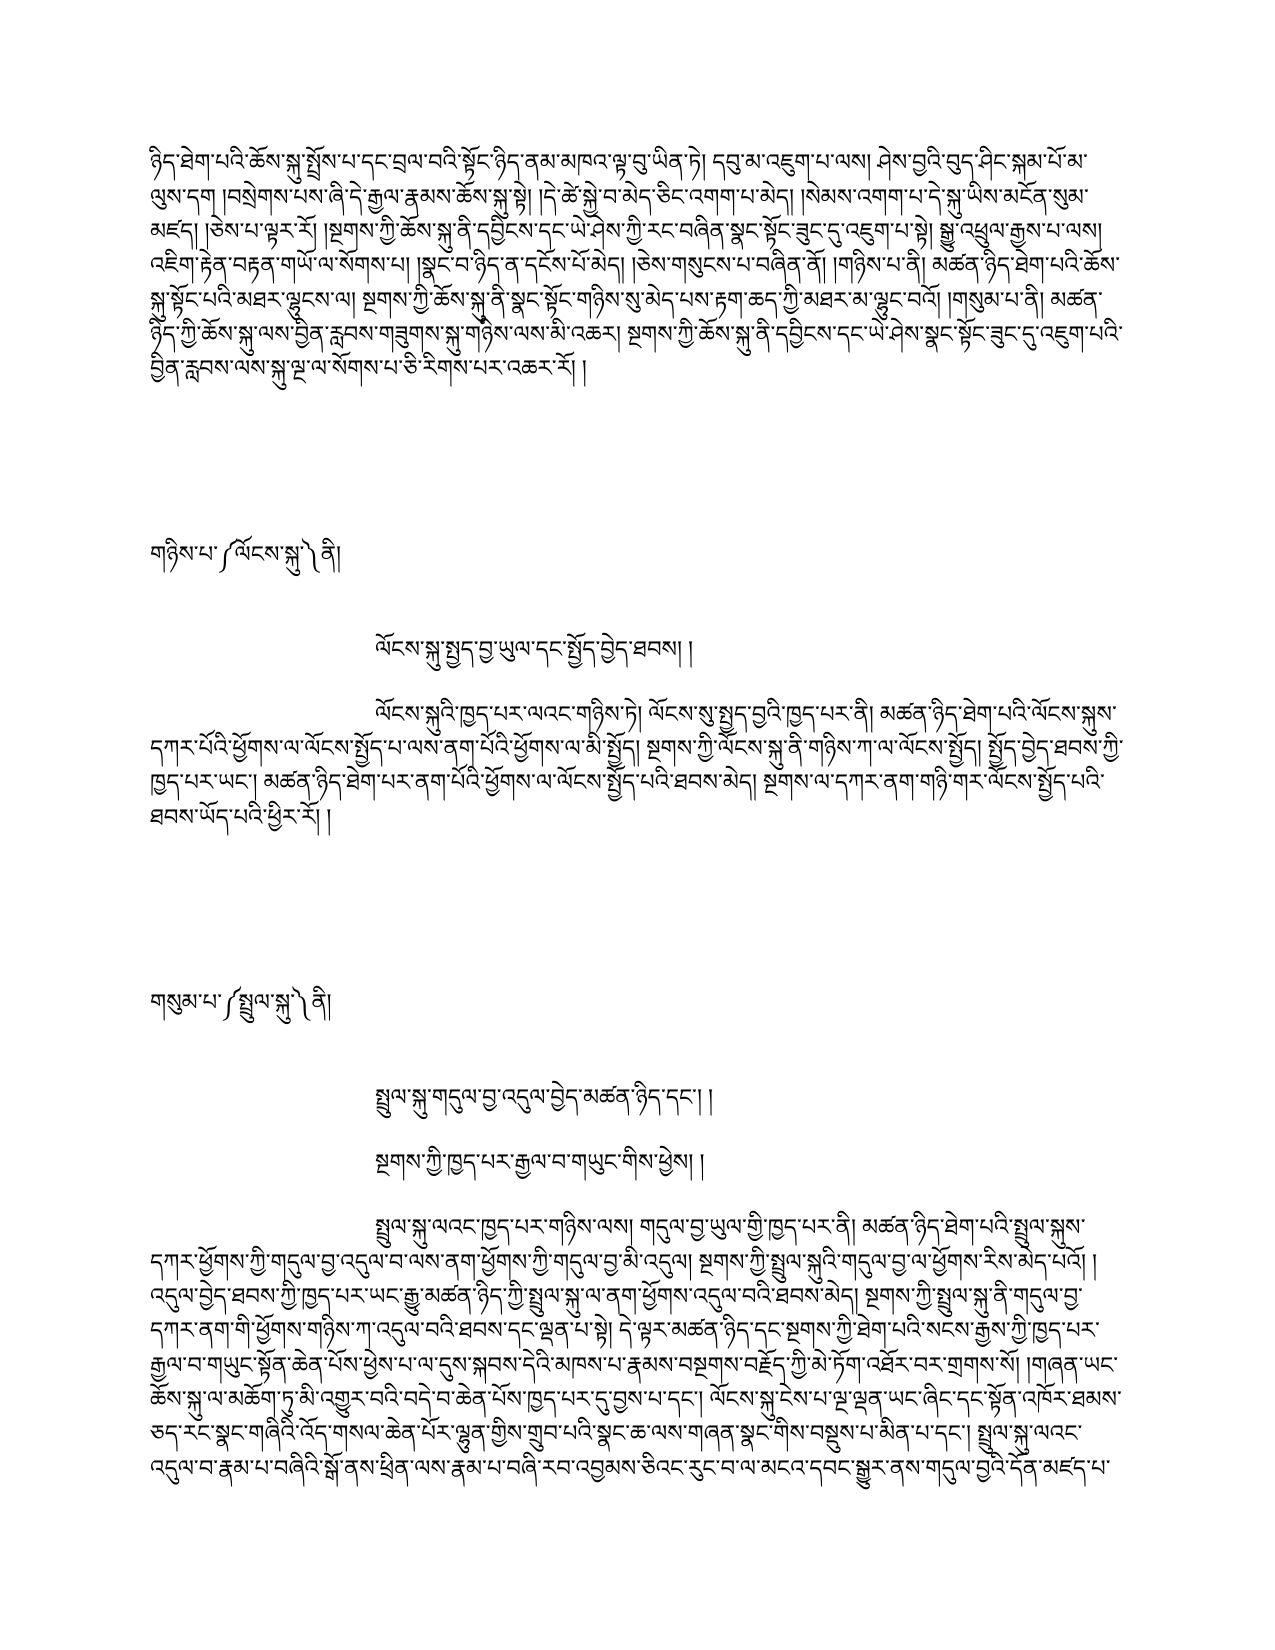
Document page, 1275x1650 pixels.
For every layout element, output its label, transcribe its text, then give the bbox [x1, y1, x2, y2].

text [150, 1215, 1125, 1486]
text སྤྲུལ་སྐུ་གདུལ་བྱ་འདུལ་བྱེད་མཚན་ཉིད་དང༌། ། [150, 1085, 1125, 1115]
text གསུམ་པ་༼སྤྲུལ་སྐུ་༽ནི། [150, 990, 307, 1020]
text གཉིས་པ་༼ལོངས་སྐུ་༽ནི། [307, 542, 1125, 572]
text གཉིས་པ་༼ལོངས་སྐུ་༽ནི། [150, 542, 316, 572]
text ལོངས་སྐུའི་ཁྱད་པར་ལའང་གཉིས་ཏེ། ལོངས་སུ་སྤྱད་བྱའི་ཁྱད་པར་ནི། མཚན་ཉིད་ཐེག་པའི་ལོངས་སྐུས་དཀར་པོའི་ཕྱོགས་ལ་ལོངས་སྤྱོད་པ་ལས་ནག་པོའི་ཕྱོགས་ལ་མི་སྤྱོད། སྔགས་ཀྱི་ལོངས་སྐུ་ནི་གཉིས་ཀ་ལ་ལོངས་སྤྱོད། སྤྱོད་བྱེད་ཐབས་ཀྱི་ཁྱད་པར་ཡང༌། མཚན་ཉིད་ཐེག་པར་ནག་པོའི་ཕྱོགས་ལ་ལོངས་སྤྱོད་པའི་ཐབས་མེད། སྔགས་ལ་དཀར་ནག་གཉི་གར་ལོངས་སྤྱོད་པའི་ཐབས་ཡོད་པའི་ཕྱིར་རོ། ། [150, 702, 1125, 834]
text ལོངས་སྐུ་སྤྱད་བྱ་ཡུལ་དང་སྤྱོད་བྱེད་ཐབས། ། [150, 636, 1125, 666]
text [150, 150, 1125, 386]
text སྔགས་ཀྱི་ཁྱད་པར་རྒྱལ་བ་གཡུང་གིས་ཕྱེས། ། [150, 1150, 1125, 1180]
text གསུམ་པ་༼སྤྲུལ་སྐུ་༽ནི། [298, 990, 1125, 1020]
